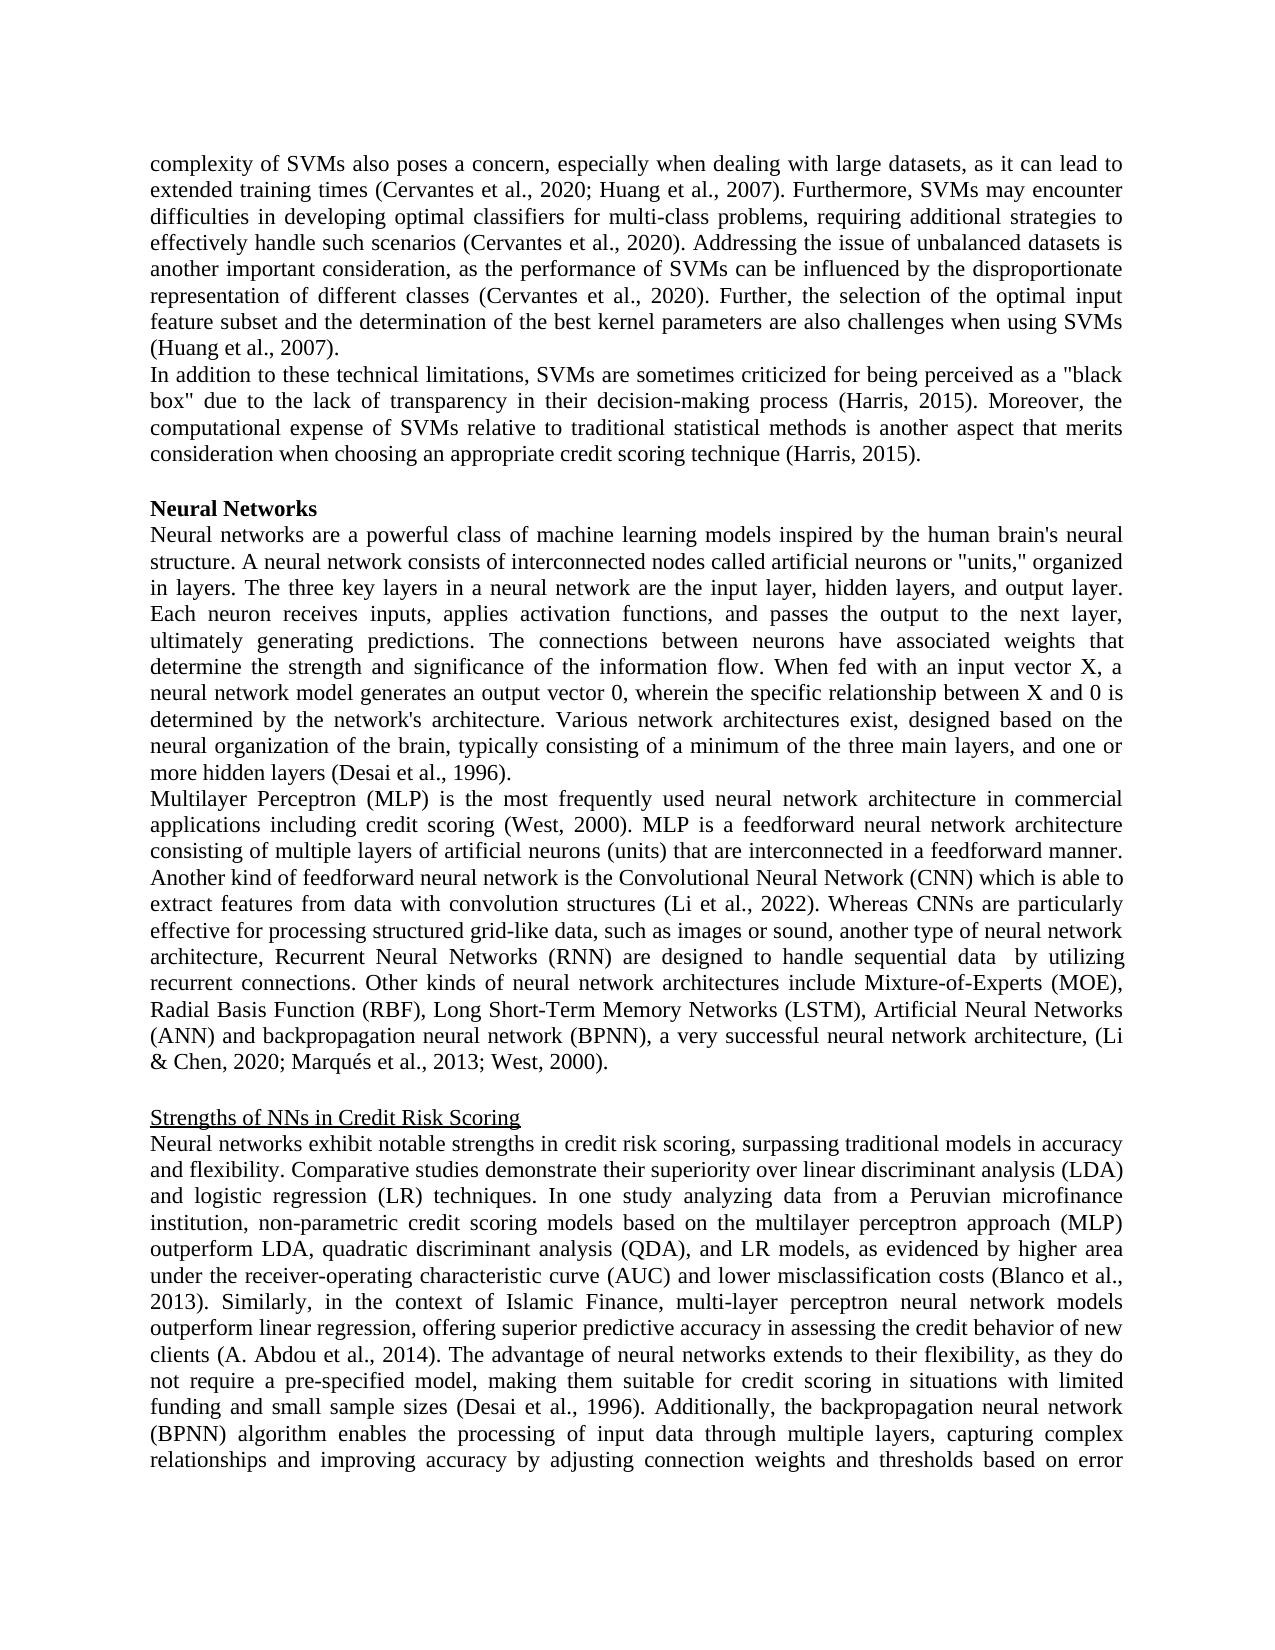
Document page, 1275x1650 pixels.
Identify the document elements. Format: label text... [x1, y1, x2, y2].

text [150, 1130, 1125, 1472]
text Neural Networks [150, 495, 1125, 521]
text Neural networks are a powerful class of machine learning models inspired by the human brain's neural structure. A neural network consists of interconnected nodes called artificial neurons or "units," organized in layers. The three key layers in a neural network are the input layer, hidden layers, and output layer. Each neuron receives inputs, applies activation functions, and passes the output to the next layer, ultimately generating predictions. The connections between neurons have associated weights that determine the strength and significance of the information flow. When fed with an input vector X, a neural network model generates an output vector 0, wherein the specific relationship between X and 0 is determined by the network's architecture. Various network architectures exist, designed based on the neural organization of the brain, typically consisting of a minimum of the three main layers, and one or more hidden layers (Desai et al., 1996). [150, 521, 1125, 785]
text Strengths of NNs in Credit Risk Scoring [150, 1103, 1125, 1130]
text In addition to these technical limitations, SVMs are sometimes criticized for being perceived as a "black box" due to the lack of transparency in their decision-making process (Harris, 2015). Moreover, the computational expense of SVMs relative to traditional statistical methods is another aspect that merits consideration when choosing an appropriate credit scoring technique (Harris, 2015). [150, 361, 1125, 466]
text Multilayer Perceptron (MLP) is the most frequently used neural network architecture in commercial applications including credit scoring (West, 2000). MLP is a feedforward neural network architecture consisting of multiple layers of artificial neurons (units) that are interconnected in a feedforward manner. Another kind of feedforward neural network is the Convolutional Neural Network (CNN) which is able to extract features from data with convolution structures (Li et al., 2022). Whereas CNNs are particularly effective for processing structured grid-like data, such as images or sound, another type of neural network architecture, Recurrent Neural Networks (RNN) are designed to handle sequential data by utilizing recurrent connections. Other kinds of neural network architectures include Mixture-of-Experts (MOE), Radial Basis Function (RBF), Long Short-Term Memory Networks (LSTM), Artificial Neural Networks (ANN) and backpropagation neural network (BPNN), a very successful neural network architecture, (Li & Chen, 2020; Marqués et al., 2013; West, 2000). [150, 785, 1125, 1075]
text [150, 150, 1125, 361]
